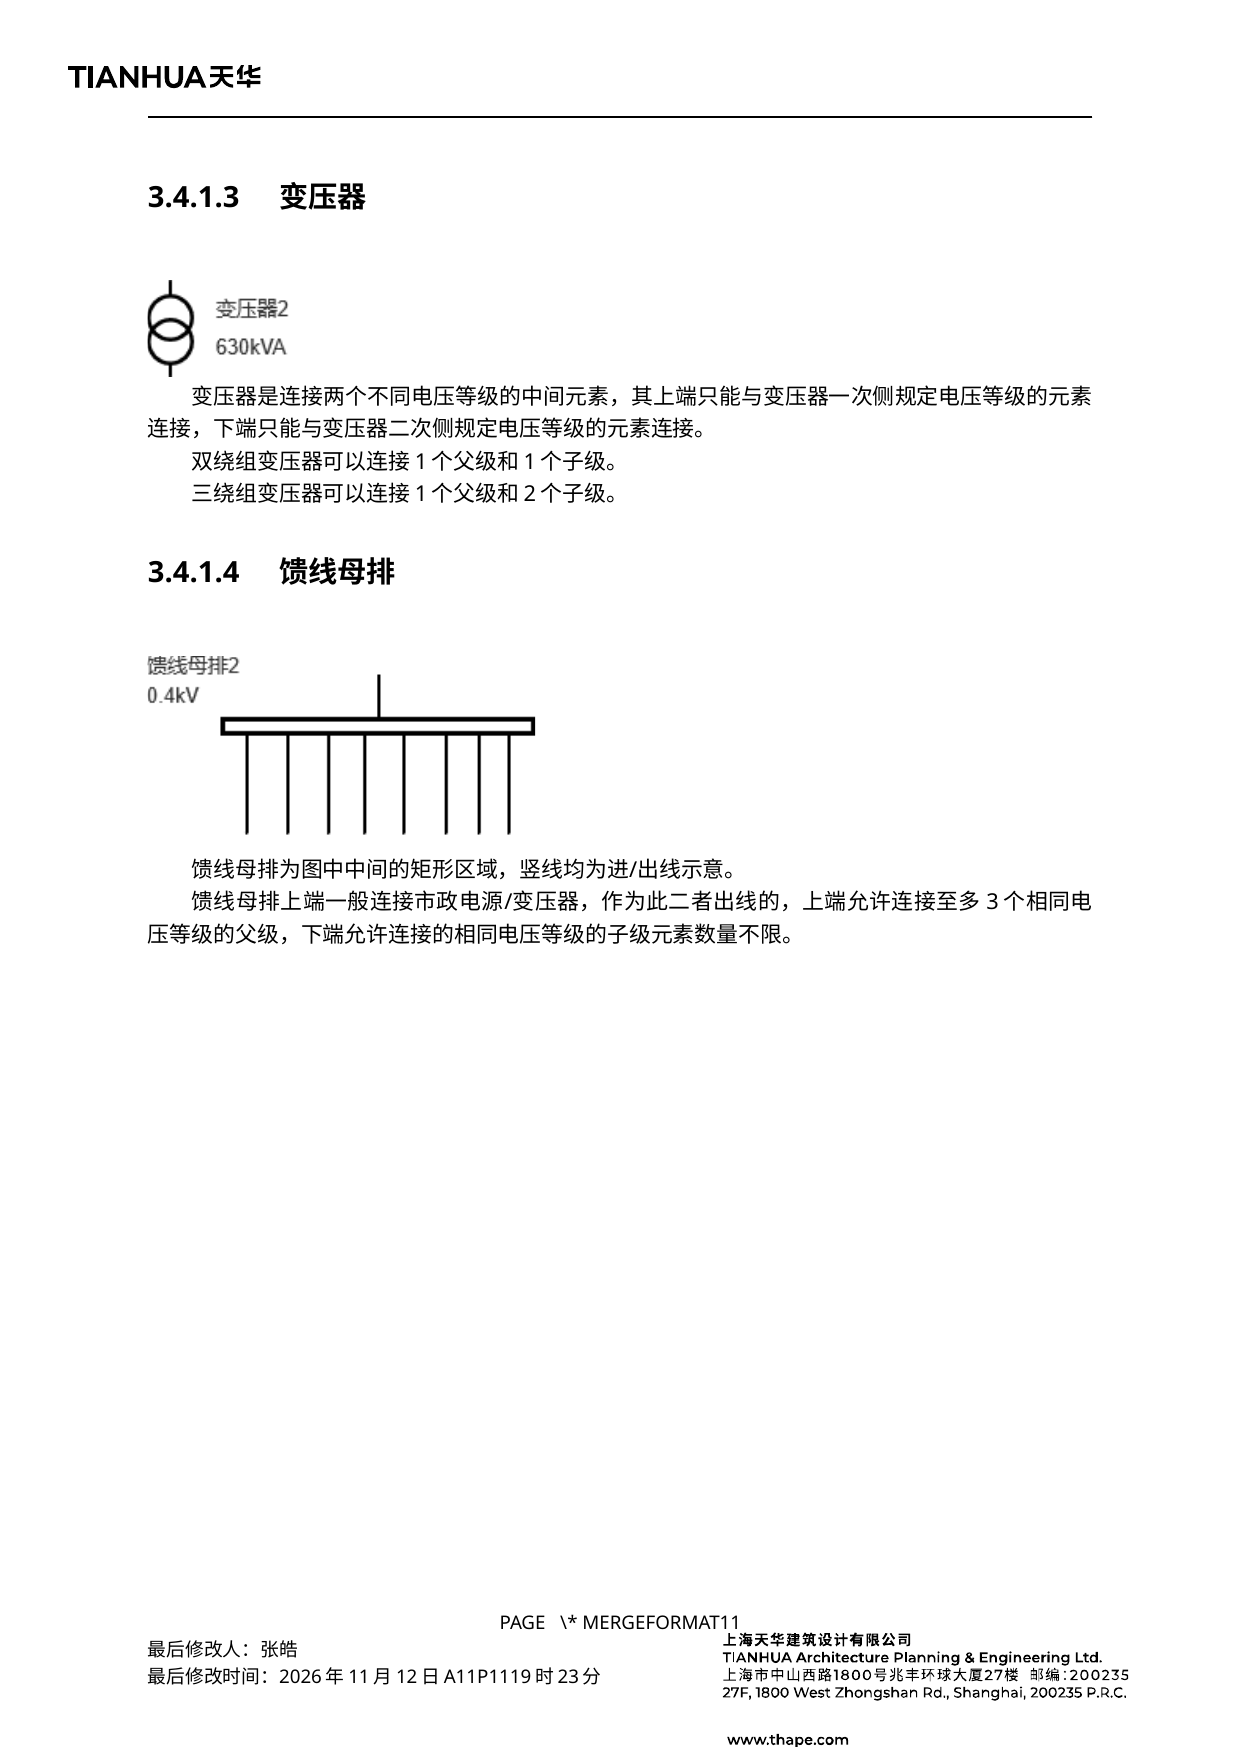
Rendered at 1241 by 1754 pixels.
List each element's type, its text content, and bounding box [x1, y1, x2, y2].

text 馈线母排上端一般连接市政电源/变压器，作为此二者出线的，上端允许连接至多3个相同电压等级的父级，下端允许连接的相同电压等级的子级元素数量不限。 [148, 884, 1092, 949]
text 馈线母排为图中中间的矩形区域，竖线均为进/出线示意。 [148, 851, 1092, 884]
picture [147, 280, 289, 377]
text 变压器是连接两个不同电压等级的中间元素，其上端只能与变压器一次侧规定电压等级的元素连接，下端只能与变压器二次侧规定电压等级的元素连接。 [148, 378, 1092, 443]
text 双绕组变压器可以连接1个父级和1个子级。 [148, 443, 1092, 476]
text 三绕组变压器可以连接1个父级和2个子级。 [148, 476, 1092, 508]
subtitle 变压器 [148, 162, 1092, 227]
subtitle 馈线母排 [148, 537, 1092, 602]
picture [147, 656, 536, 838]
